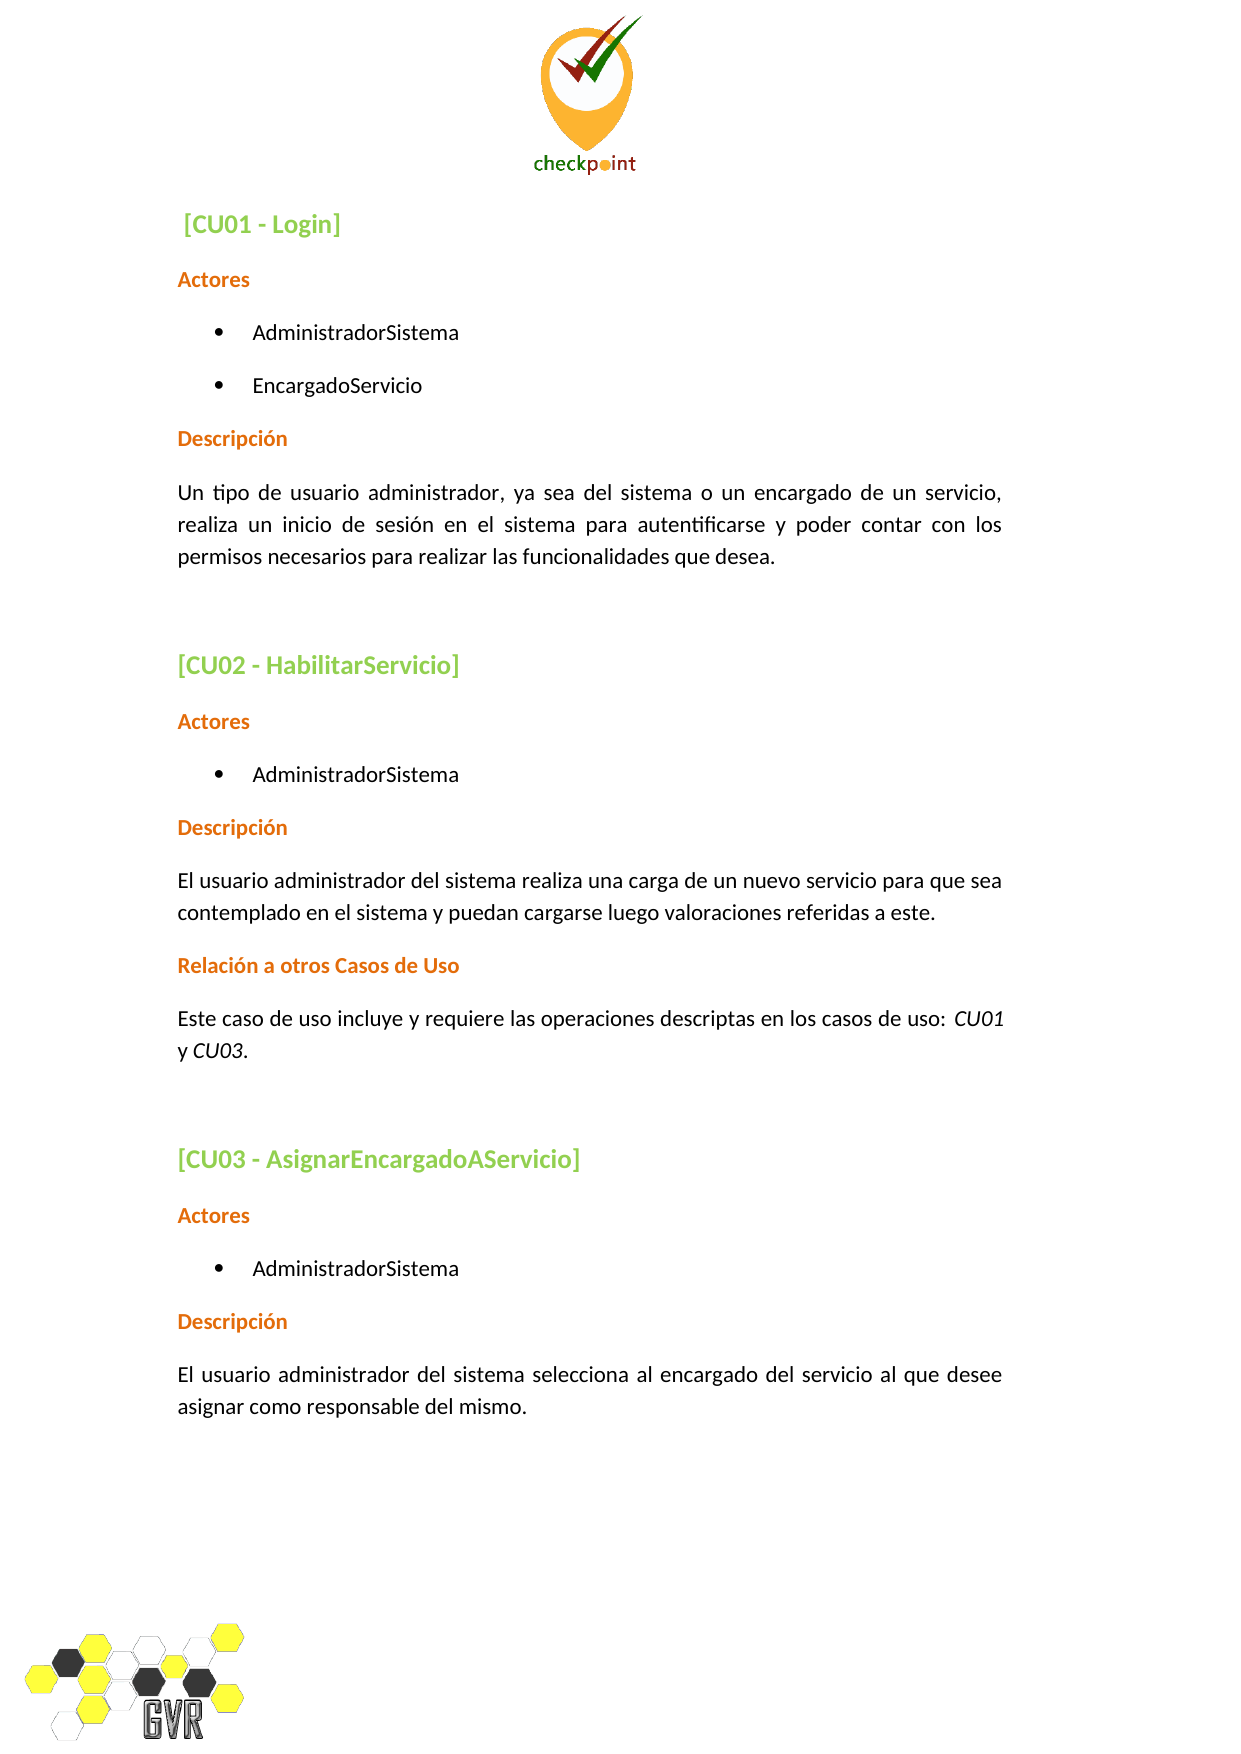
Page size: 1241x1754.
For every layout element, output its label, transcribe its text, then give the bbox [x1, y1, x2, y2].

picture [524, 12, 650, 187]
list AdministradorSistema [215, 760, 1004, 788]
text Un tipo de usuario administrador, ya sea del sistema o un encargado de un servicio, realiza un inicio de sesión en el sistema para autentificarse y poder contar con los permisos necesarios para realizar las funcionalidades que desea. [177, 478, 1004, 570]
list EncargadoServicio [215, 372, 1004, 399]
list AdministradorSistema [215, 318, 1004, 347]
text Actores [177, 707, 1004, 735]
list AdministradorSistema [215, 1254, 1004, 1282]
text Actores [177, 266, 1004, 293]
text Relación a otros Casos de Uso [177, 951, 1004, 979]
text Descripción [177, 1307, 1004, 1335]
text Descripción [177, 813, 1004, 841]
text [CU02 - HabilitarServicio] [177, 648, 1004, 681]
text Descripción [177, 424, 1004, 453]
text El usuario administrador del sistema realiza una carga de un nuevo servicio para que sea contemplado en el sistema y puedan cargarse luego valoraciones referidas a este. [177, 866, 1004, 926]
text Este caso de uso incluye y requiere las operaciones descriptas en los casos de uso: CU01 y CU03. [177, 1004, 1004, 1064]
text Actores [177, 1201, 1004, 1229]
picture [17, 1622, 251, 1742]
text [CU03 - AsignarEncargadoAServicio] [177, 1142, 1004, 1175]
text El usuario administrador del sistema selecciona al encargado del servicio al que desee asignar como responsable del mismo. [177, 1360, 1004, 1420]
text [CU01 - Login] [177, 207, 1004, 240]
